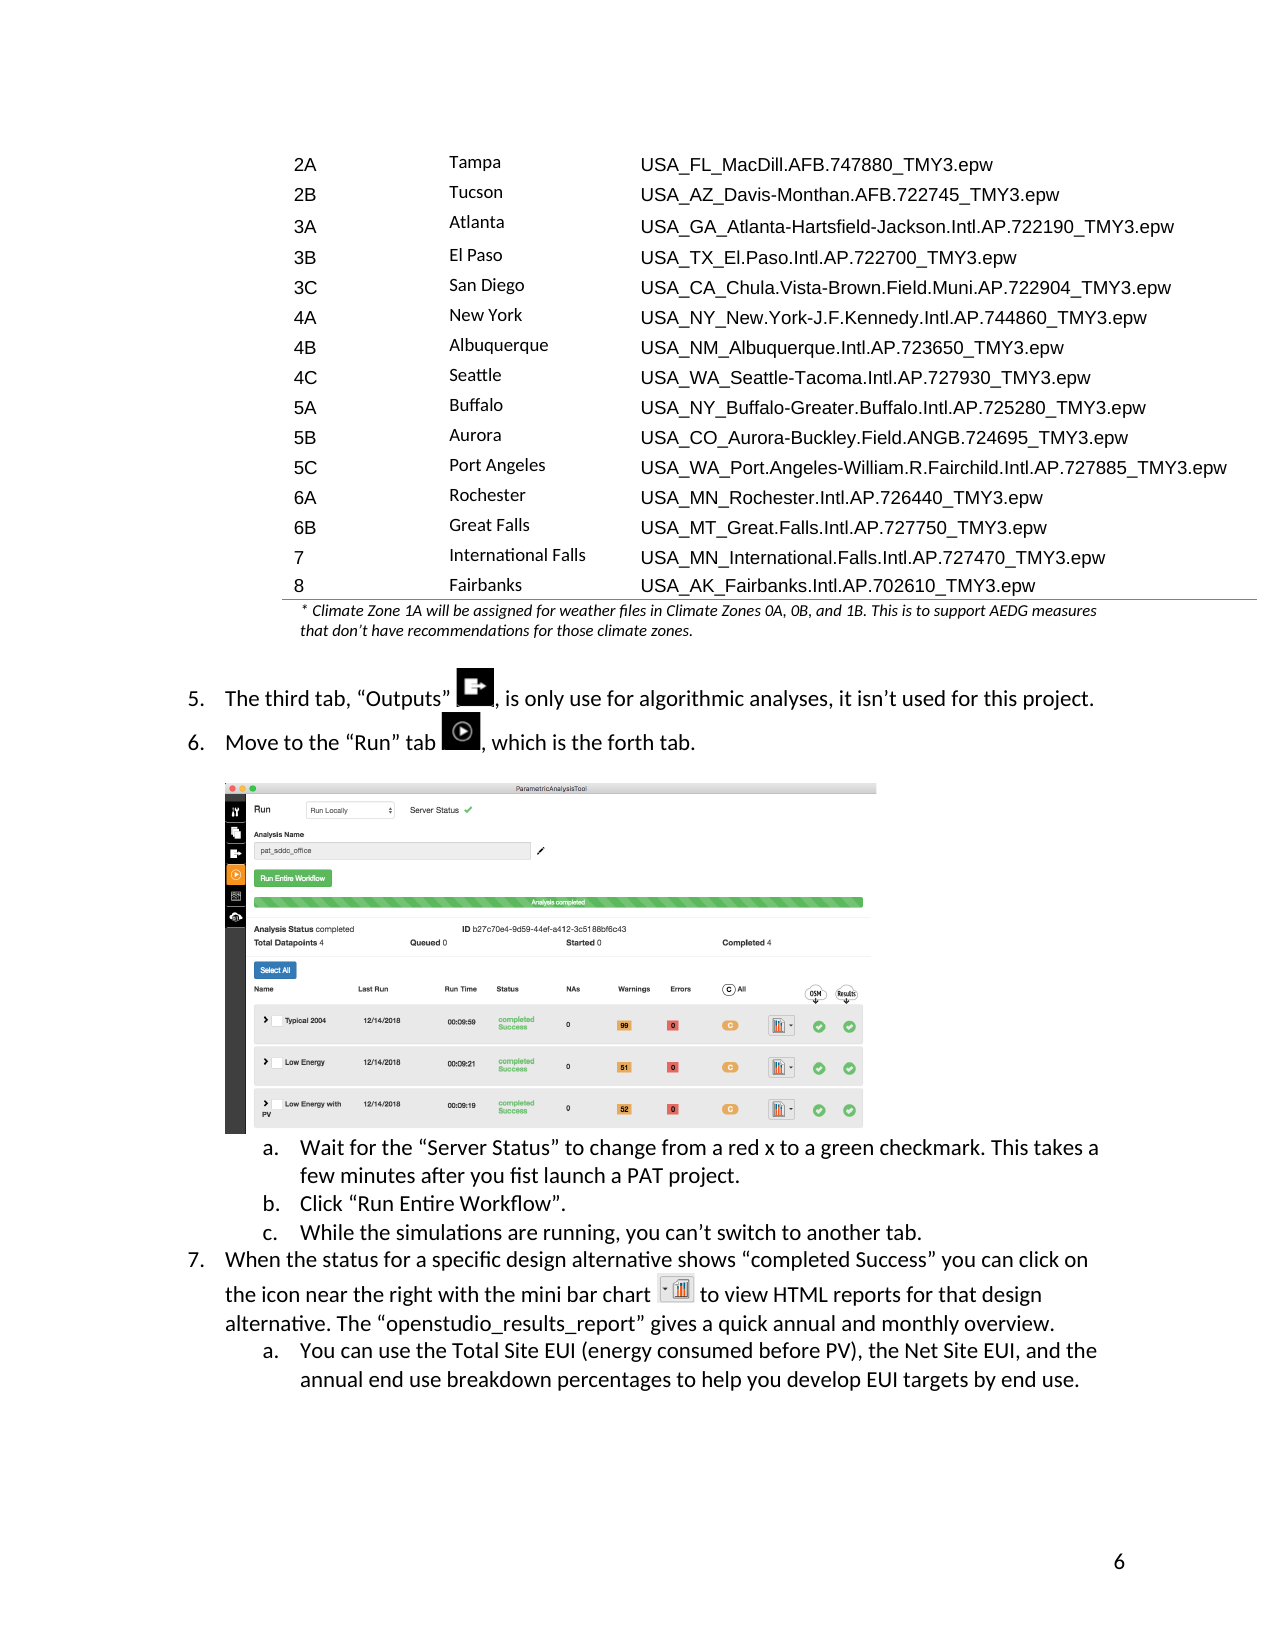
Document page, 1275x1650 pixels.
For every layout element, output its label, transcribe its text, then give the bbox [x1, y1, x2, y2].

table_cell Port Angeles [438, 453, 629, 483]
table_cell 3C [282, 273, 438, 303]
table_cell 7 [282, 543, 438, 573]
table_cell Tucson [438, 180, 629, 210]
list Wait for the “Server Status” to change from a red x to a green checkmark. This takes a few minutes after you fist launch a PAT project. [262, 1133, 1125, 1189]
table_cell 4C [282, 363, 438, 393]
table_cell 8 [282, 573, 438, 599]
table_cell USA_MN_Rochester.Intl.AP.726440_TMY3.epw [629, 483, 1257, 513]
table_cell Seattle [438, 363, 629, 393]
table_cell USA_FL_MacDill.AFB.747880_TMY3.epw [629, 150, 1257, 180]
table_cell 2A [282, 150, 438, 180]
table_cell International Falls [438, 543, 629, 573]
list * Climate Zone 1A will be assigned for weather files in Climate Zones 0A, 0B, and 1B. This is to support AEDG measures that don’t have recommendations for those climate zones. [300, 600, 1125, 669]
table_cell 4A [282, 303, 438, 333]
picture [456, 668, 494, 707]
table_cell 5A [282, 393, 438, 423]
table_cell 5B [282, 423, 438, 453]
table_cell USA_AK_Fairbanks.Intl.AP.702610_TMY3.epw [629, 573, 1257, 599]
table_cell 3A [282, 210, 438, 243]
table_cell 5C [282, 453, 438, 483]
table_cell 6A [282, 483, 438, 513]
table_cell 6B [282, 513, 438, 543]
table_cell USA_NY_New.York-J.F.Kennedy.Intl.AP.744860_TMY3.epw [629, 303, 1257, 333]
list Click “Run Entire Workflow”. [262, 1189, 1125, 1218]
picture [441, 712, 481, 750]
table_cell Buffalo [438, 393, 629, 423]
table_cell USA_NM_Albuquerque.Intl.AP.723650_TMY3.epw [629, 333, 1257, 363]
table_cell Aurora [438, 423, 629, 453]
table_cell USA_MT_Great.Falls.Intl.AP.727750_TMY3.epw [629, 513, 1257, 543]
list You can use the Total Site EUI (energy consumed before PV), the Net Site EUI, and the annual end use breakdown percentages to help you develop EUI targets by end use. [262, 1337, 1125, 1393]
table_cell USA_GA_Atlanta-Hartsfield-Jackson.Intl.AP.722190_TMY3.epw [629, 210, 1257, 243]
picture [657, 1273, 695, 1303]
list When the status for a specific design alternative shows “completed Success” you can click on the icon near the right with the mini bar chart to view HTML reports for that design alternative. The “openstudio_results_report” gives a quick annual and monthly overview. [187, 1246, 1125, 1337]
table_cell New York [438, 303, 629, 333]
table_cell USA_WA_Port.Angeles-William.R.Fairchild.Intl.AP.727885_TMY3.epw [629, 453, 1257, 483]
list While the simulations are running, you can’t switch to another tab. [262, 1218, 1125, 1246]
table_cell USA_MN_International.Falls.Intl.AP.727470_TMY3.epw [629, 543, 1257, 573]
table_cell Rochester [438, 483, 629, 513]
table_cell 2B [282, 180, 438, 210]
table_cell Great Falls [438, 513, 629, 543]
table_cell Fairbanks [438, 573, 629, 599]
list The third tab, “Outputs” , is only use for algorithmic analyses, it isn’t used for this project. [187, 669, 1125, 712]
table_cell USA_NY_Buffalo-Greater.Buffalo.Intl.AP.725280_TMY3.epw [629, 393, 1257, 423]
table_cell USA_AZ_Davis-Monthan.AFB.722745_TMY3.epw [629, 180, 1257, 210]
table_cell El Paso [438, 243, 629, 273]
table_cell USA_CA_Chula.Vista-Brown.Field.Muni.AP.722904_TMY3.epw [629, 273, 1257, 303]
table_cell USA_TX_El.Paso.Intl.AP.722700_TMY3.epw [629, 243, 1257, 273]
table_cell Tampa [438, 150, 629, 180]
table_cell 3B [282, 243, 438, 273]
picture [225, 783, 877, 1134]
table_cell Albuquerque [438, 333, 629, 363]
table_cell USA_WA_Seattle-Tacoma.Intl.AP.727930_TMY3.epw [629, 363, 1257, 393]
table_cell Atlanta [438, 210, 629, 243]
table_cell San Diego [438, 273, 629, 303]
table_cell 4B [282, 333, 438, 363]
table_cell USA_CO_Aurora-Buckley.Field.ANGB.724695_TMY3.epw [629, 423, 1257, 453]
